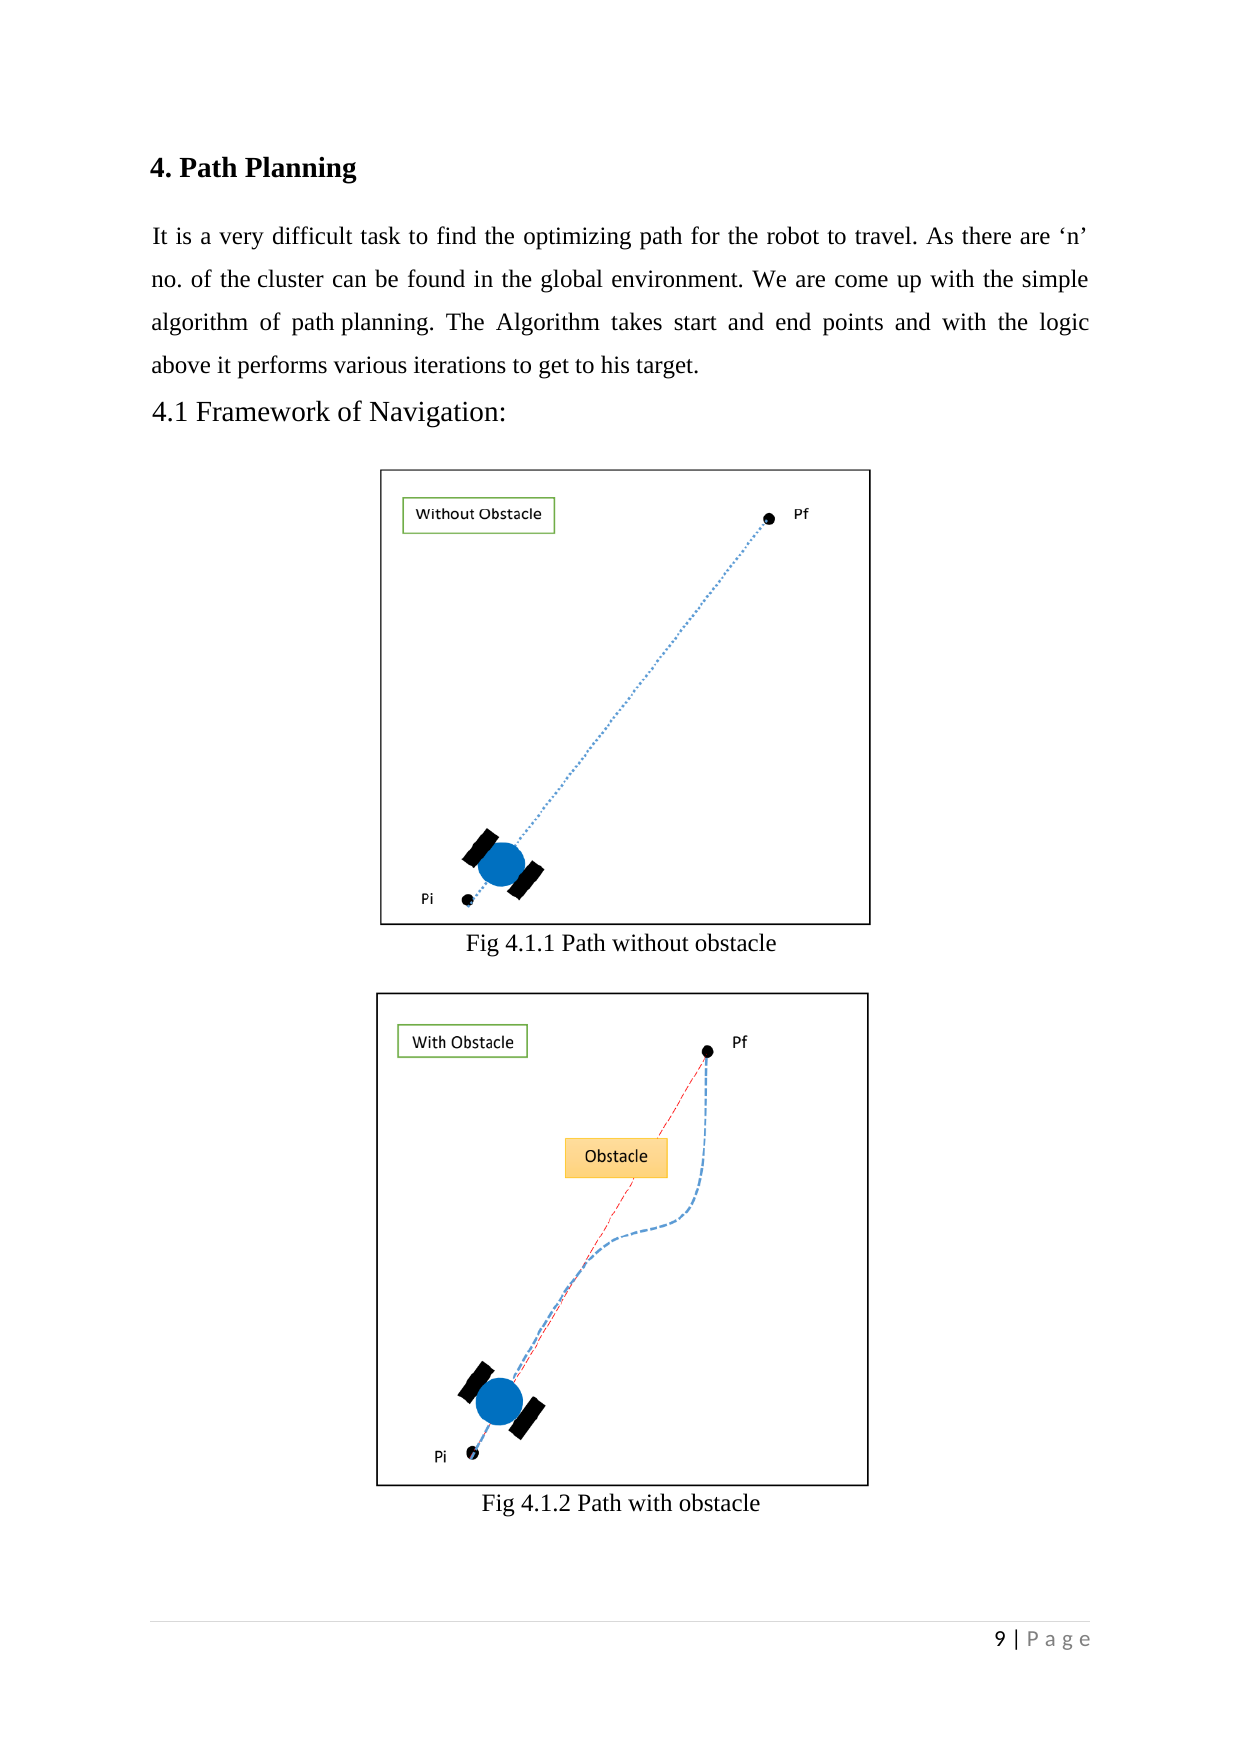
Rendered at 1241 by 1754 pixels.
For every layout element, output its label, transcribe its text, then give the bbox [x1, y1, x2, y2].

picture [371, 985, 871, 1488]
picture [359, 460, 883, 928]
text It is a very difficult task to find the optimizing path for the robot to travel. As there are ‘n’ no. of the cluster can be found in the global environment. We are come up with the simple algorithm of path planning. The Algorithm takes start and end points and with the logic above it performs various iterations to get to his target. [151, 221, 1091, 379]
text Fig 4.1.1 Path without obstacle [152, 928, 1090, 957]
text 4. Path Planning [150, 150, 1090, 183]
text 4.1 Framework of Navigation: [152, 394, 1090, 427]
text Fig 4.1.2 Path with obstacle [152, 1488, 1090, 1516]
